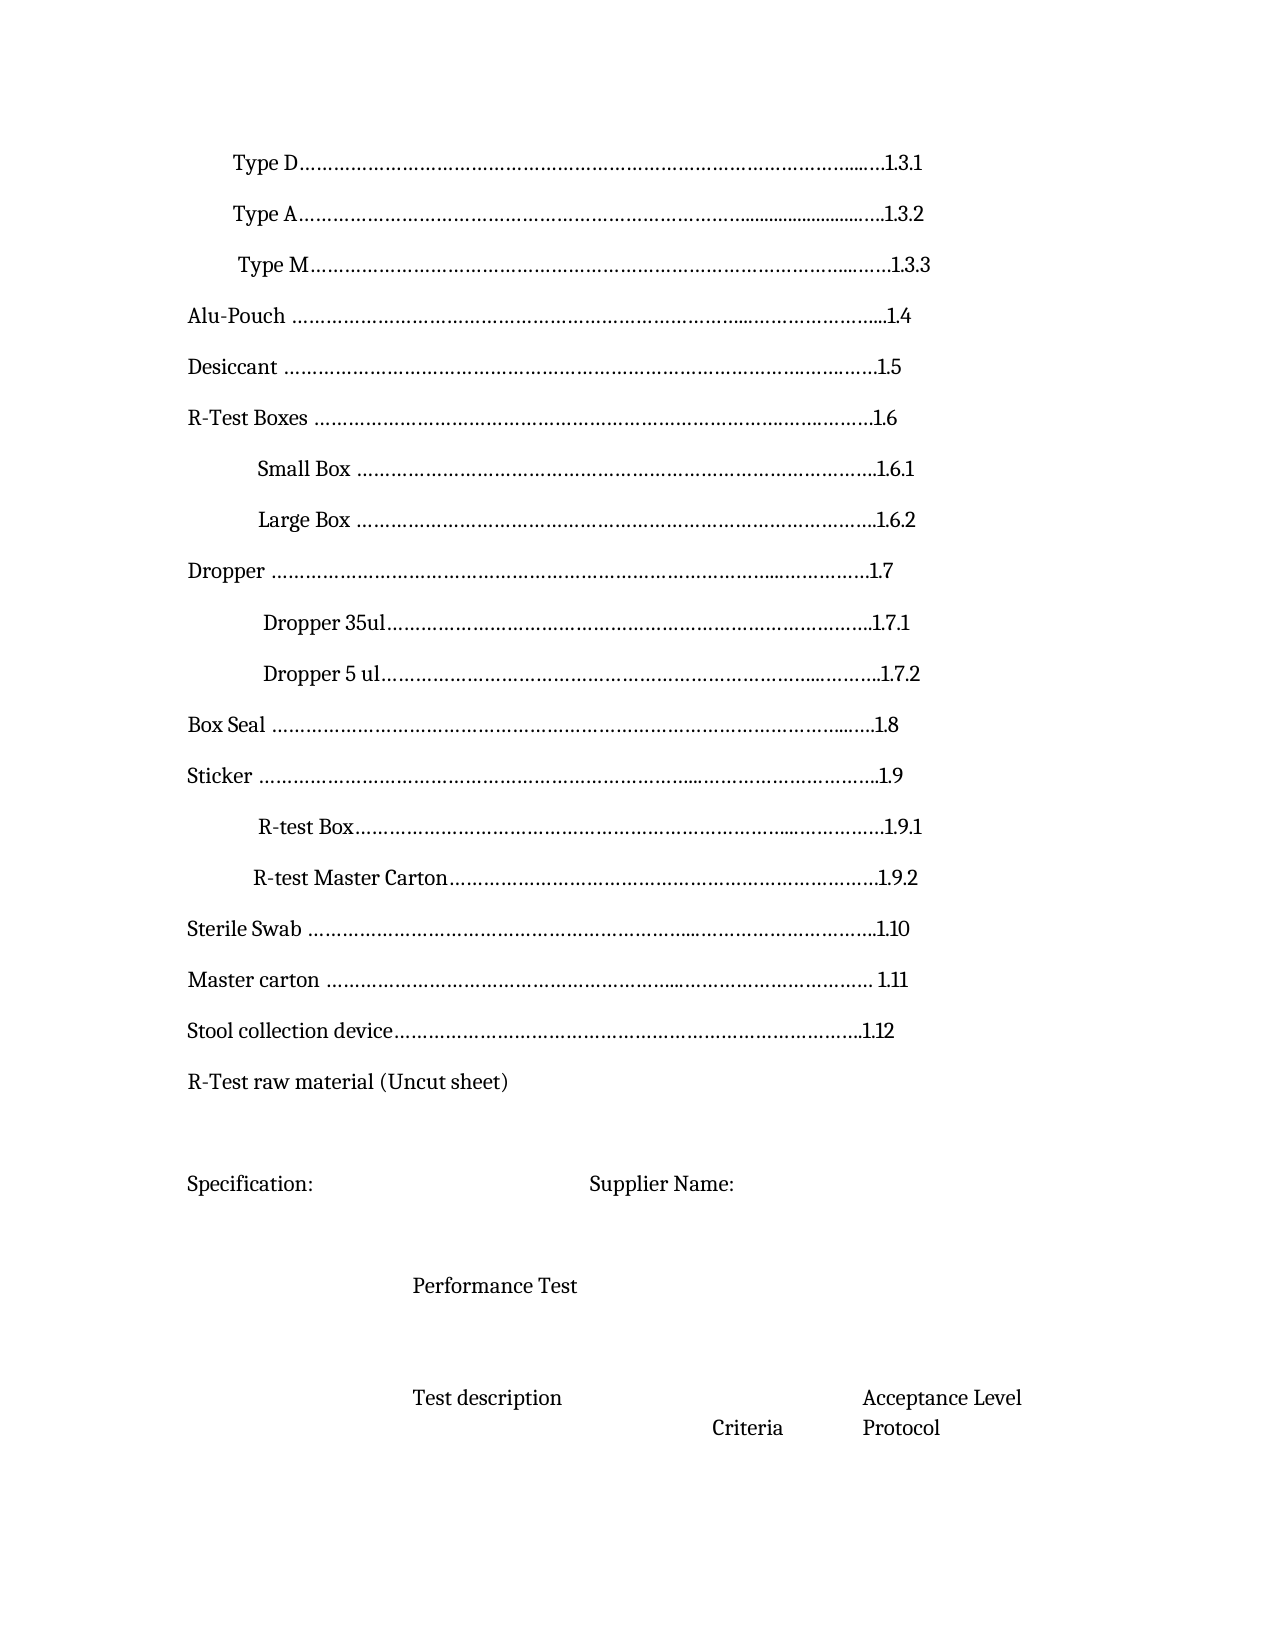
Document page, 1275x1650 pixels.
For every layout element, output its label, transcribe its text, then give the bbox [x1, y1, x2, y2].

text Dropper 5 ul…………………………………………………………………...……….1.7.2 [187, 660, 1087, 687]
text R-Test Boxes ……………………………………………………………………….…….………1.6 [187, 405, 1087, 432]
text R-test Box…………………………………………………………………...……………1.9.1 [187, 813, 1087, 840]
text Test description Acceptance Level Criteria Protocol [187, 1384, 1087, 1471]
text Type A…………………………………………………………………….........................….1.3.2 [187, 201, 1087, 227]
text Type D……………………………………………………………………………………....…1.3.1 [187, 150, 1087, 176]
text Desiccant ……………………………………………………………………………….…….……1.5 [187, 354, 1087, 381]
text Small Box ……………………………………………………………………………….1.6.1 [187, 456, 1087, 483]
text Type M…………………………………………………………………………………...……1.3.3 [187, 252, 1087, 278]
text Dropper ……………………………………………………………………………...……………1.7 [187, 558, 1087, 585]
text R-test Master Carton…………………………………………………………………1.9.2 [187, 864, 1087, 891]
text R-Test raw material (Uncut sheet) [187, 1069, 1087, 1095]
text Sterile Swab …………………………………………………………...………………………….1.10 [187, 916, 1087, 942]
text Sticker …………………………………………………………………...………………………….1.9 [187, 762, 1087, 789]
text Box Seal ………………………………………………………………………………………...….1.8 [187, 711, 1087, 738]
text Large Box ……………………………………………………………………………….1.6.2 [187, 507, 1087, 534]
text Master carton ……………………………………………………...…………………………… 1.11 [187, 967, 1087, 993]
text Specification: Supplier Name: [187, 1171, 1087, 1197]
text Dropper 35ul………………………………………………………………………….1.7.1 [187, 609, 1087, 636]
text Stool collection device……………………………………………………………………….1.12 [187, 1018, 1087, 1044]
text Performance Test [187, 1273, 1087, 1360]
text Alu-Pouch ……………………………………………………………………...…………………...1.4 [187, 303, 1087, 329]
